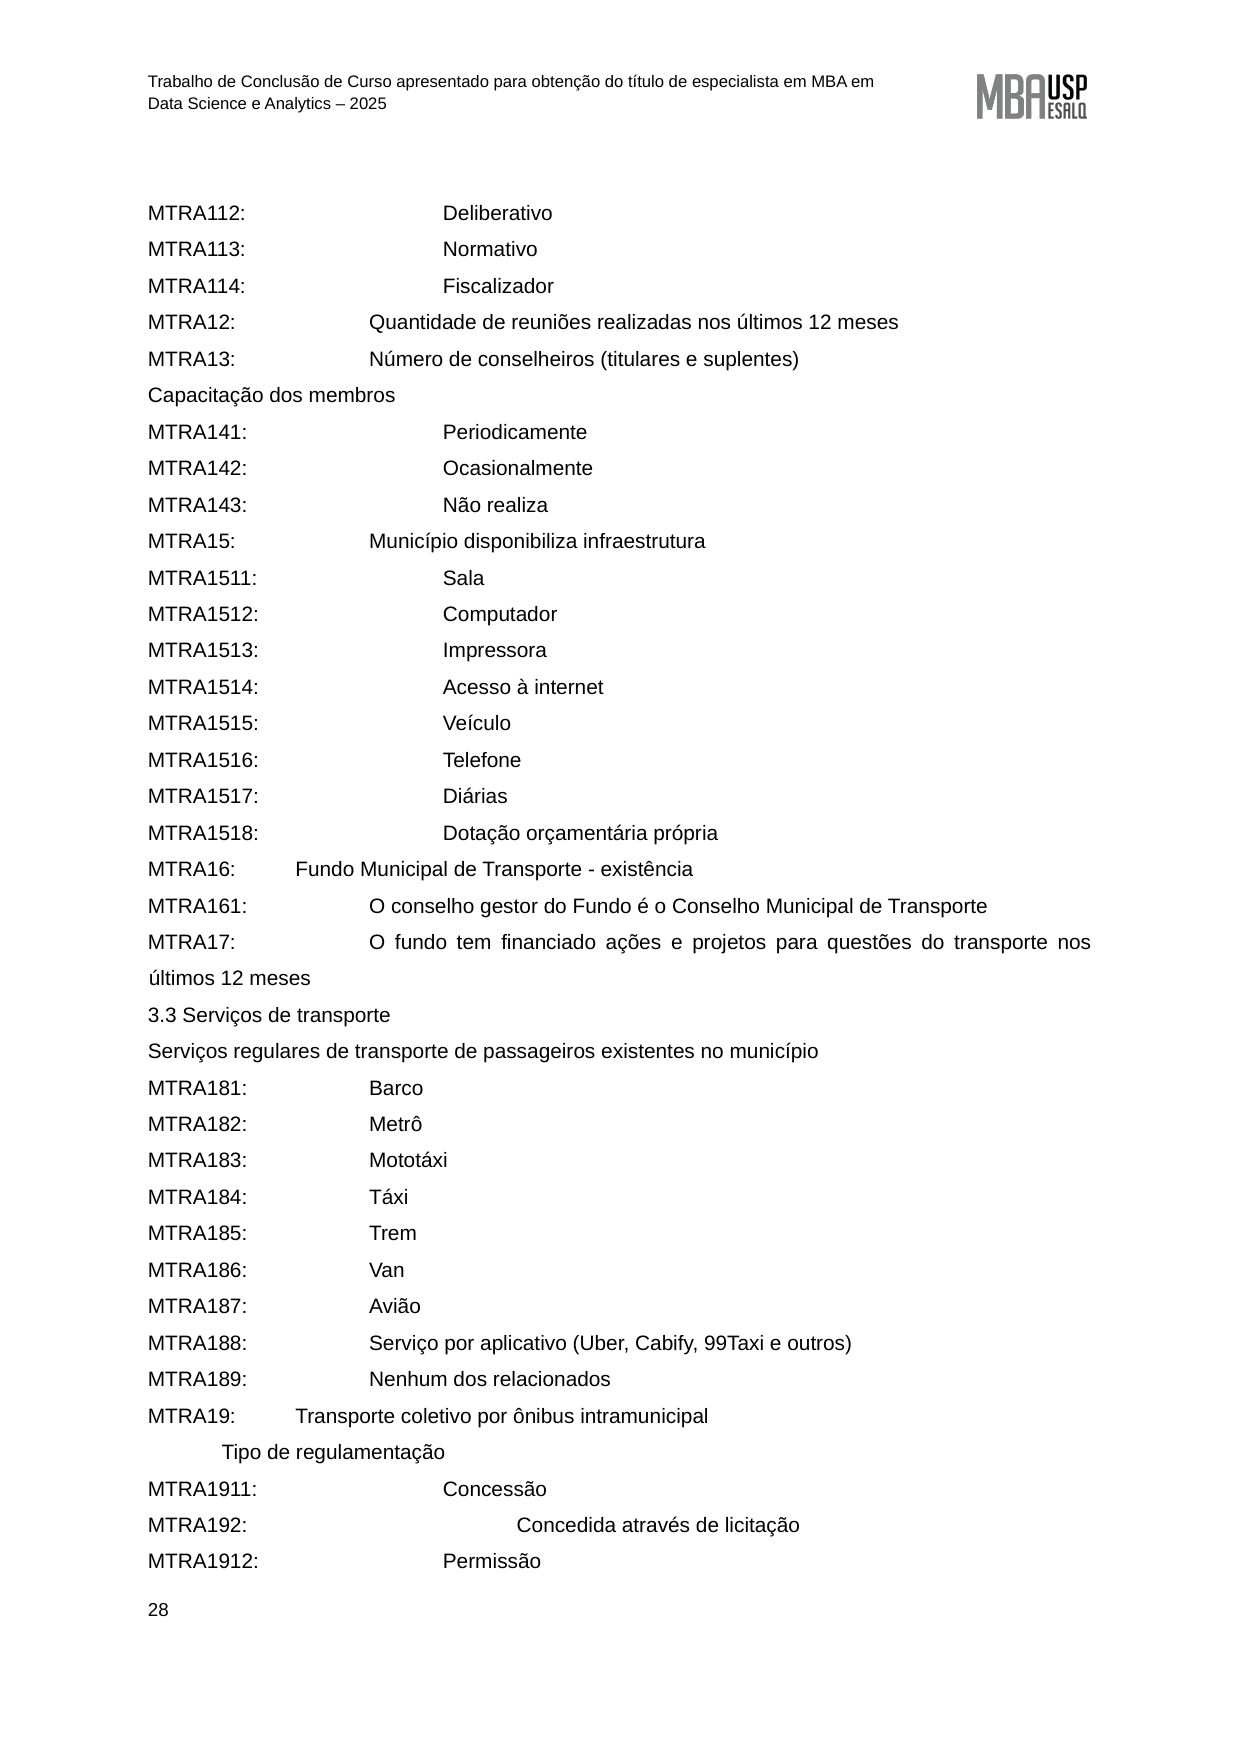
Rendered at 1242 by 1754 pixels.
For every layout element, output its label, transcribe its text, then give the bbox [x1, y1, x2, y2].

text MTRA19: Transporte coletivo por ônibus intramunicipal [148, 1403, 1092, 1427]
text MTRA181: Barco [148, 1075, 1092, 1099]
picture [972, 72, 1092, 121]
text MTRA15: Município disponibiliza infraestrutura [148, 529, 1092, 553]
text MTRA16: Fundo Municipal de Transporte - existência [148, 857, 1092, 881]
text MTRA1515: Veículo [148, 711, 1092, 735]
text MTRA141: Periodicamente [148, 419, 1092, 443]
text Capacitação dos membros [148, 383, 1092, 407]
text MTRA112: Deliberativo [148, 201, 1092, 225]
text MTRA185: Trem [148, 1221, 1092, 1245]
text MTRA1514: Acesso à internet [148, 675, 1092, 699]
text MTRA17: O fundo tem financiado ações e projetos para questões do transporte nos últimos 12 meses [148, 930, 1092, 990]
text MTRA182: Metrô [148, 1112, 1092, 1136]
text MTRA188: Serviço por aplicativo (Uber, Cabify, 99Taxi e outros) [148, 1331, 1092, 1354]
text MTRA1512: Computador [148, 602, 1092, 626]
text MTRA142: Ocasionalmente [148, 456, 1092, 480]
text MTRA1513: Impressora [148, 638, 1092, 662]
text MTRA114: Fiscalizador [148, 274, 1092, 298]
text MTRA12: Quantidade de reuniões realizadas nos últimos 12 meses [148, 310, 1092, 334]
text MTRA1911: Concessão [148, 1476, 1092, 1500]
text Tipo de regulamentação [148, 1440, 1092, 1464]
text Serviços regulares de transporte de passageiros existentes no município [148, 1039, 1092, 1063]
text MTRA161: O conselho gestor do Fundo é o Conselho Municipal de Transporte [148, 893, 1092, 917]
text MTRA189: Nenhum dos relacionados [148, 1367, 1092, 1391]
text 3.3 Serviços de transporte [148, 1002, 1092, 1026]
text MTRA1517: Diárias [148, 784, 1092, 808]
text MTRA186: Van [148, 1258, 1092, 1282]
text MTRA143: Não realiza [148, 492, 1092, 516]
text MTRA183: Mototáxi [148, 1148, 1092, 1172]
text MTRA192: Concedida através de licitação [148, 1513, 1092, 1537]
text MTRA184: Táxi [148, 1185, 1092, 1209]
text MTRA113: Normativo [148, 237, 1092, 261]
text MTRA13: Número de conselheiros (titulares e suplentes) [148, 347, 1092, 371]
text MTRA1912: Permissão [148, 1549, 1092, 1573]
text MTRA1511: Sala [148, 565, 1092, 589]
text MTRA1518: Dotação orçamentária própria [148, 821, 1092, 844]
text MTRA187: Avião [148, 1294, 1092, 1318]
text MTRA1516: Telefone [148, 748, 1092, 772]
